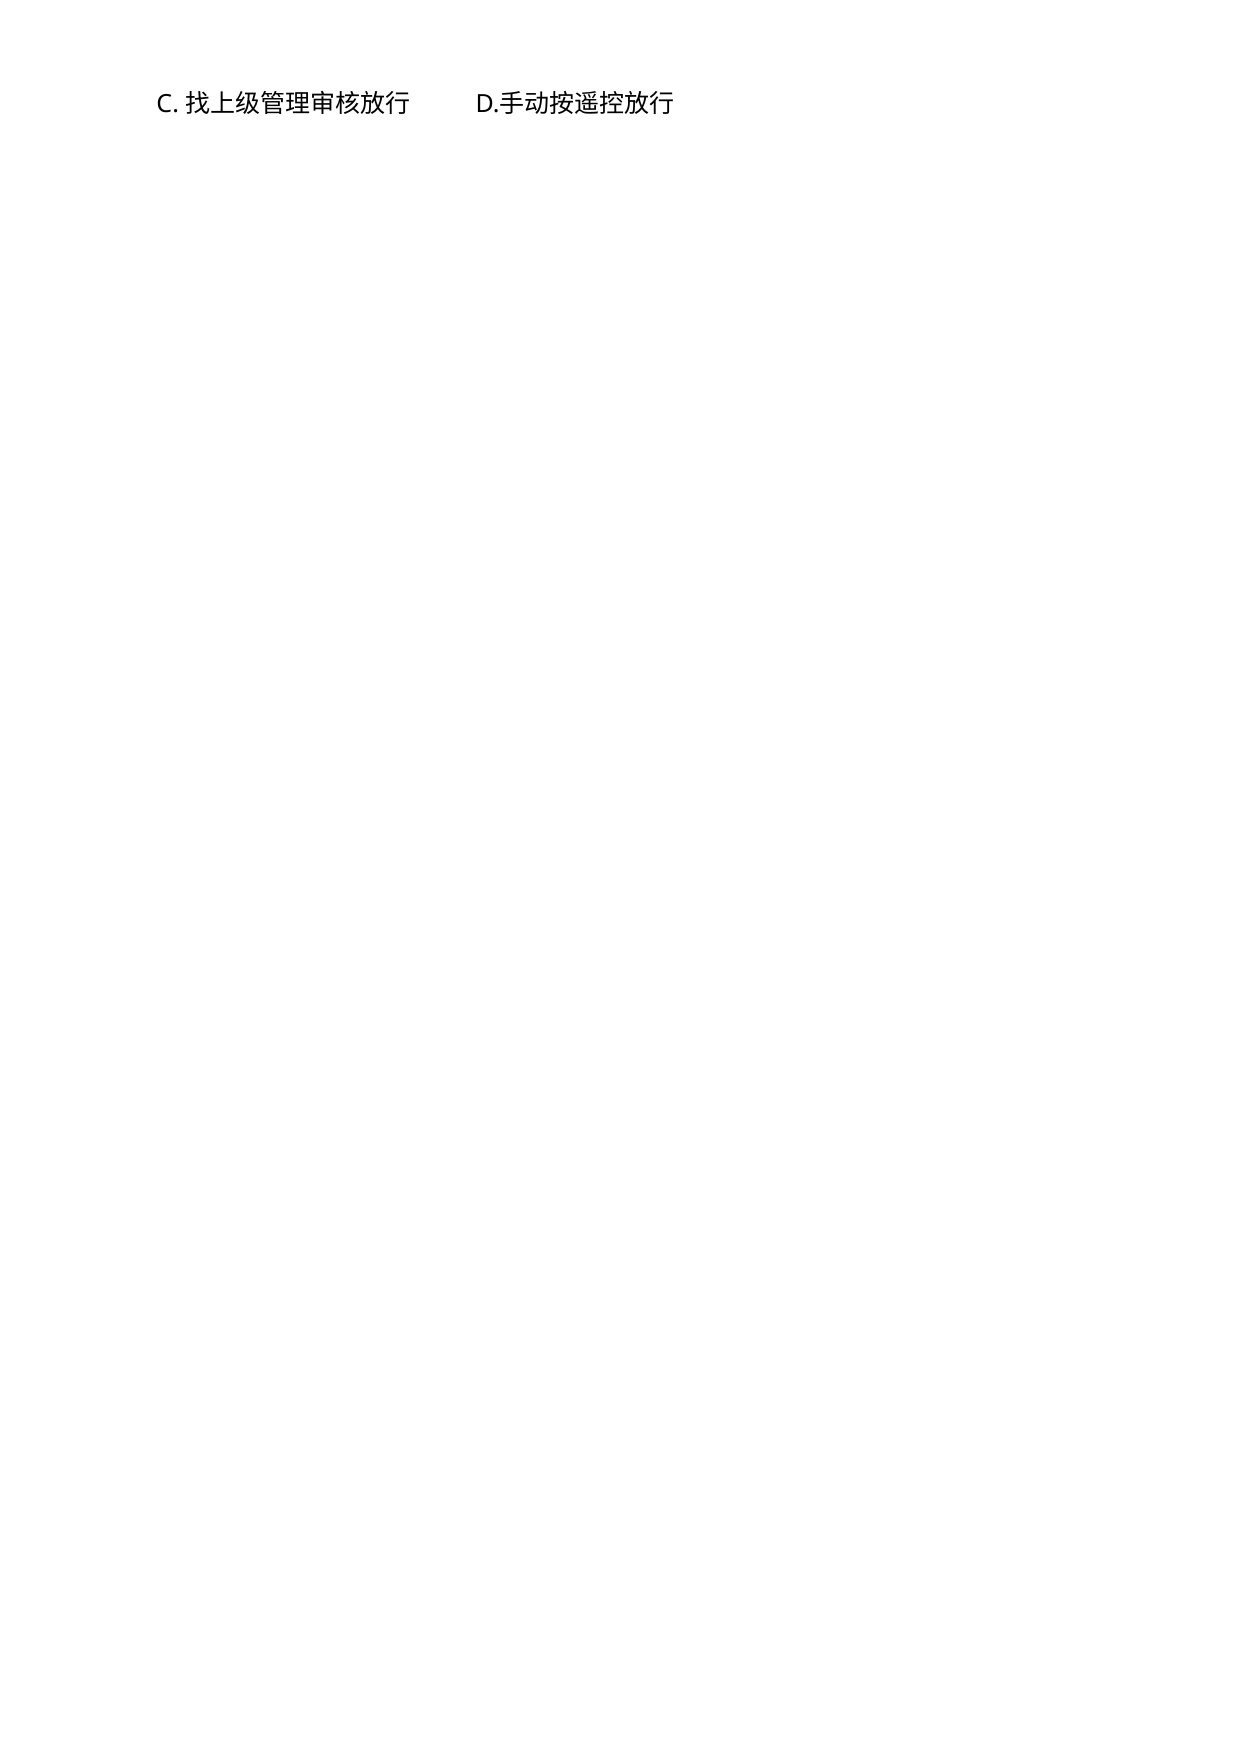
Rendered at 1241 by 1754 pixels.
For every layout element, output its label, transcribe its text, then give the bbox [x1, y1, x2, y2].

list C. 找上级管理审核放行 D.手动按遥控放行 [112, 69, 1128, 134]
